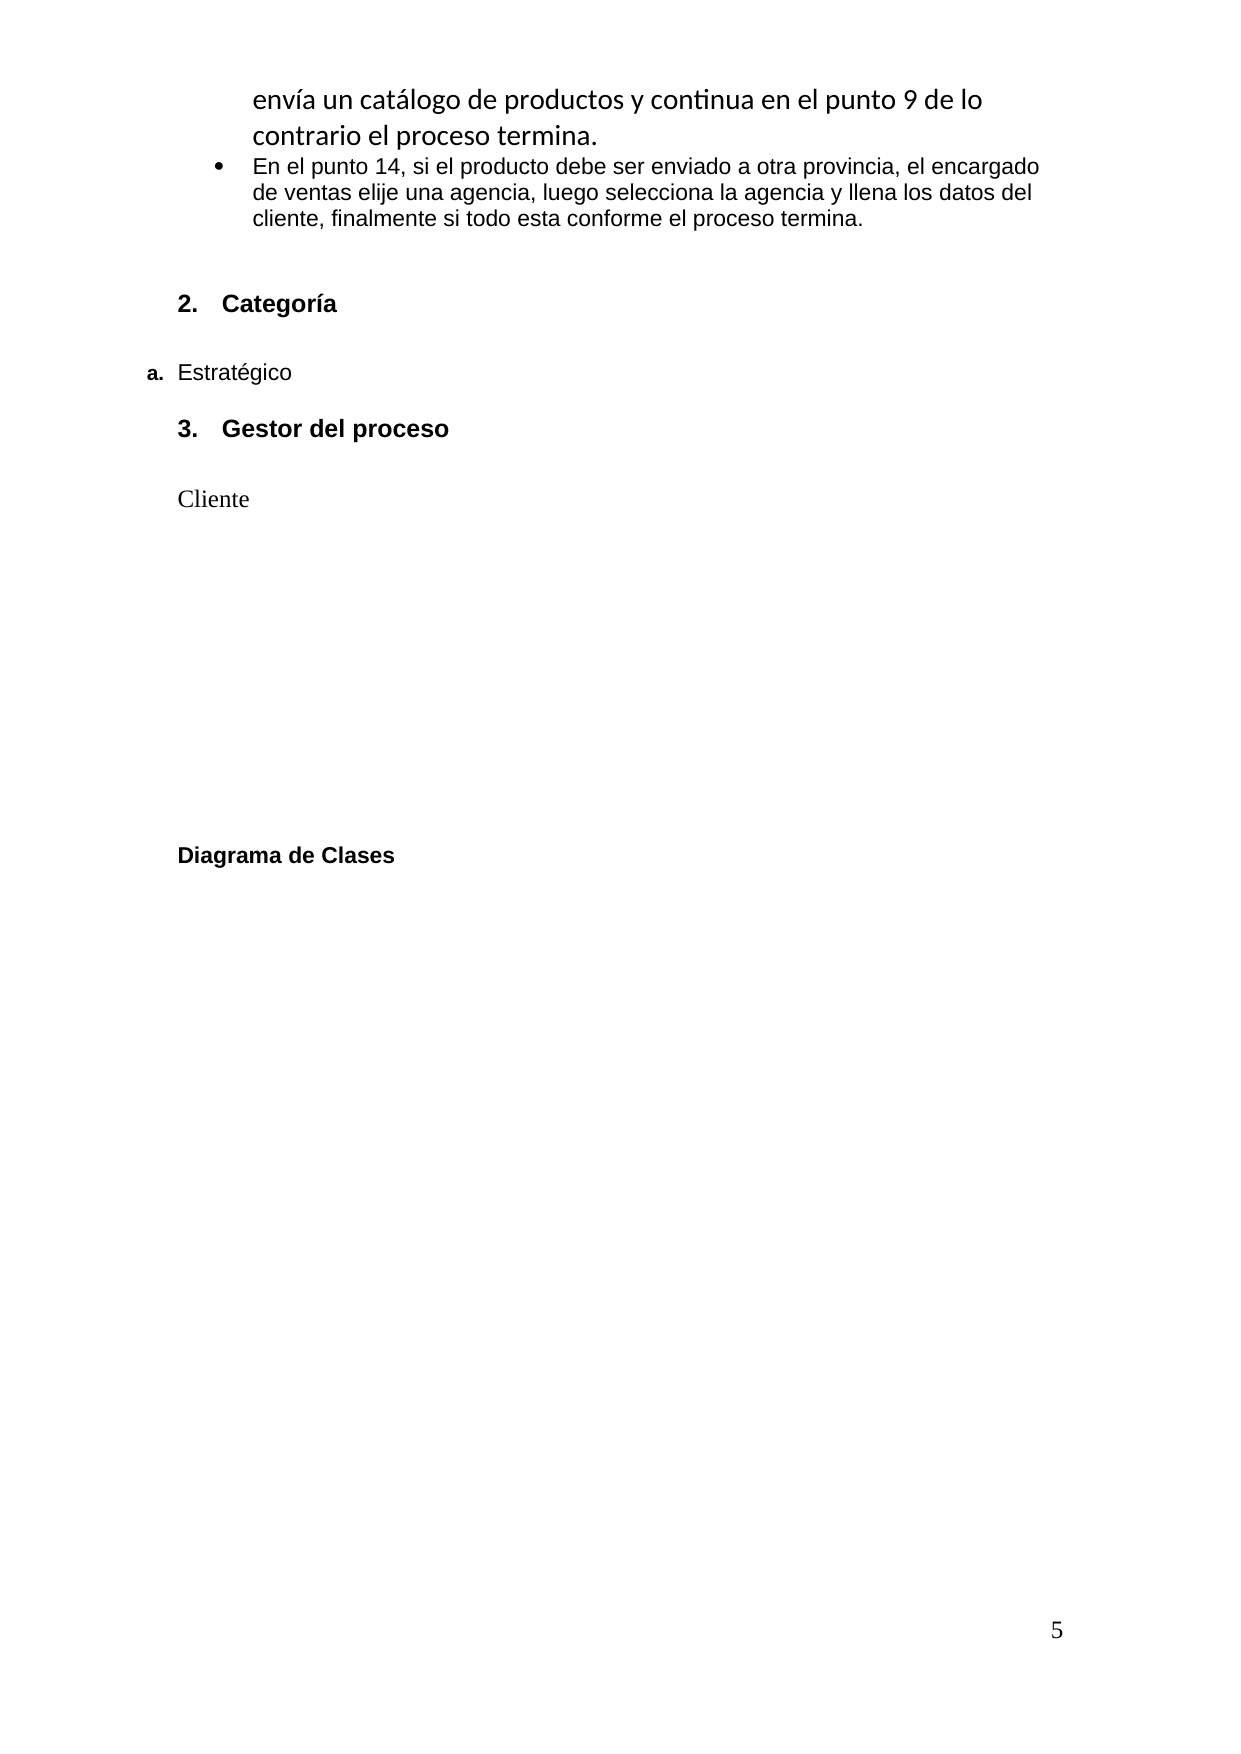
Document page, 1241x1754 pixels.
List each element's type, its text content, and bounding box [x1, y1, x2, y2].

text Cliente [177, 484, 1063, 512]
list Categoría [177, 288, 1063, 317]
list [215, 81, 1063, 153]
list En el punto 14, si el producto debe ser enviado a otra provincia, el encargado de ventas elije una agencia, luego selecciona la agencia y llena los datos del cliente, finalmente si todo esta conforme el proceso termina. [215, 153, 1063, 232]
text Estratégico [147, 358, 1063, 385]
text Diagrama de Clases [177, 842, 1063, 869]
list Gestor del proceso [177, 414, 1063, 442]
